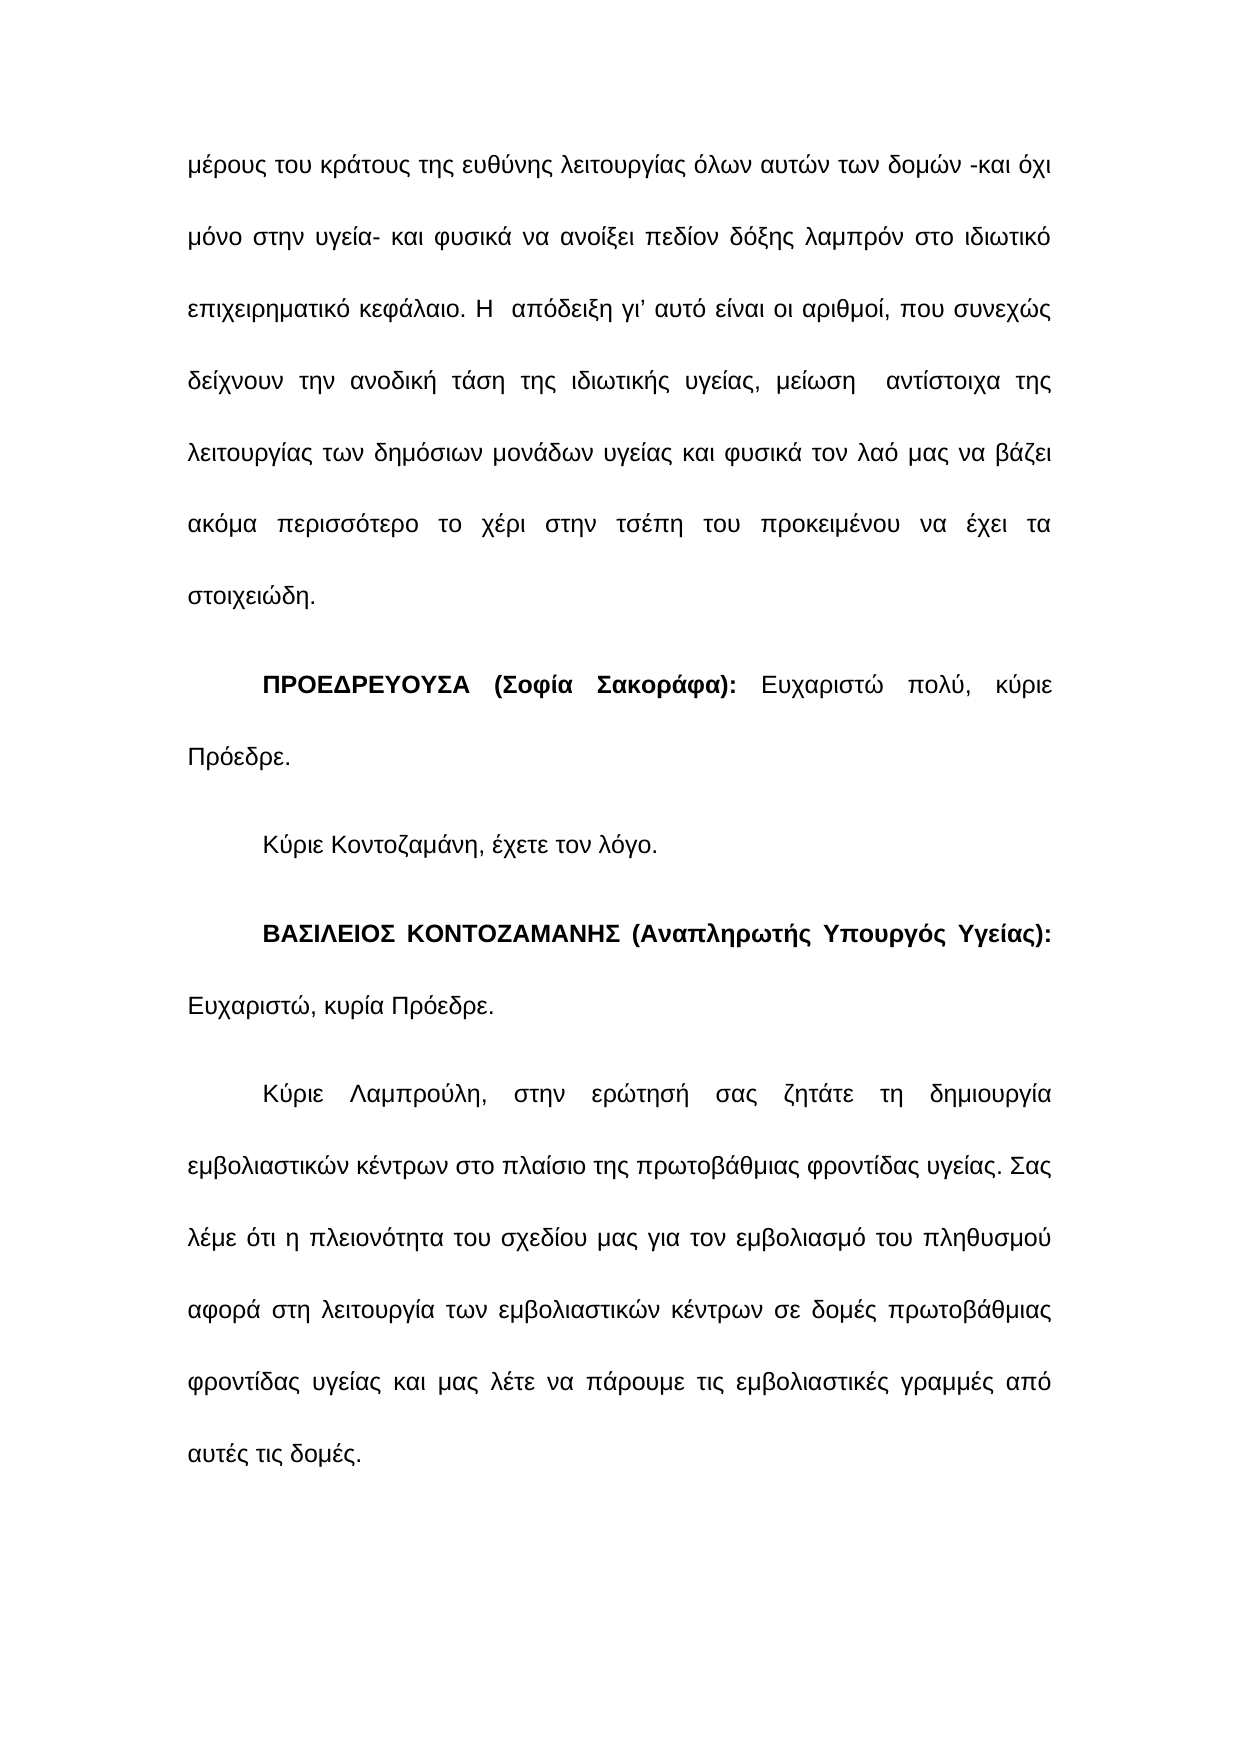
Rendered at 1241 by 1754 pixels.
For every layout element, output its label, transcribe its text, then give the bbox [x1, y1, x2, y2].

text ΒΑΣΙΛΕΙΟΣ ΚΟΝΤΟΖΑΜΑΝΗΣ (Αναπληρωτής Υπουργός Υγείας): Ευχαριστώ, κυρία Πρόεδρε. [187, 919, 1053, 1019]
text Κύριε Λαμπρούλη, στην ερώτησή σας ζητάτε τη δημιουργία εμβολιαστικών κέντρων στο πλαίσιο της πρωτοβάθμιας φροντίδας υγείας. Σας λέμε ότι η πλειονότητα του σχεδίου μας για τον εμβολιασμό του πληθυσμού αφορά στη λειτουργία των εμβολιαστικών κέντρων σε δομές πρωτοβάθμιας φροντίδας υγείας και μας λέτε να πάρουμε τις εμβολιαστικές γραμμές από αυτές τις δομές. [187, 1079, 1053, 1467]
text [187, 150, 1053, 610]
text Κύριε Κοντοζαμάνη, έχετε τον λόγο. [187, 830, 1053, 859]
text ΠΡΟΕΔΡΕΥΟΥΣΑ (Σοφία Σακοράφα): Ευχαριστώ πολύ, κύριε Πρόεδρε. [187, 670, 1053, 770]
